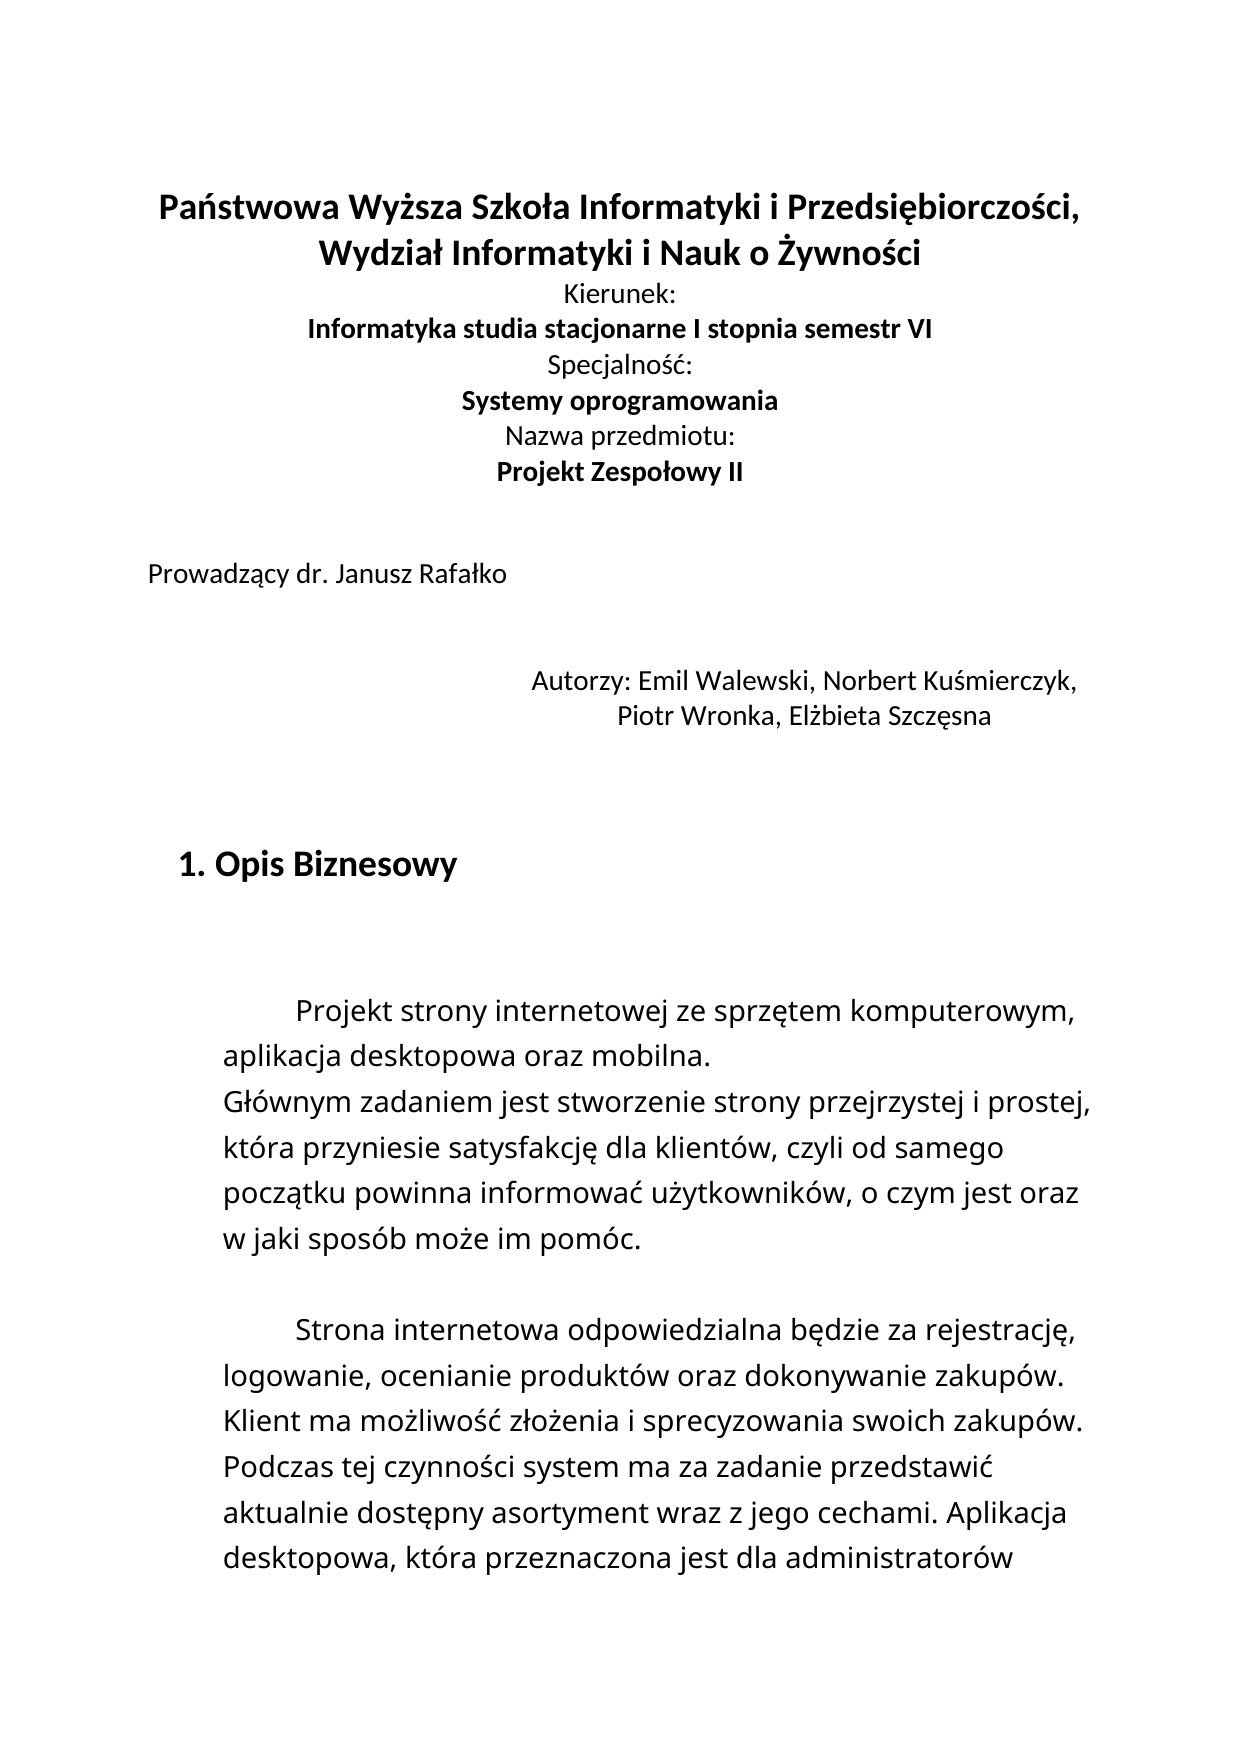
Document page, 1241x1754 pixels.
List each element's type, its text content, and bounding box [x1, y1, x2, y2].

list Opis Biznesowy [177, 840, 1093, 886]
text Specjalność: [148, 346, 1093, 382]
list Projekt strony internetowej ze sprzętem komputerowym, aplikacja desktopowa oraz mobilna. [223, 990, 1093, 1075]
text Nazwa przedmiotu: [148, 417, 1093, 453]
text Państwowa Wyższa Szkoła Informatyki i Przedsiębiorczości, [148, 183, 1093, 229]
text Projekt Zespołowy II [148, 453, 1093, 489]
text Kierunek: [148, 275, 1093, 311]
text Systemy oprogramowania [148, 382, 1093, 417]
list Głównym zadaniem jest stworzenie strony przejrzystej i prostej, która przyniesie satysfakcję dla klientów, czyli od samego początku powinna informować użytkowników, o czym jest oraz w jaki sposób może im pomóc. [223, 1081, 1093, 1258]
text Prowadzący dr. Janusz Rafałko [148, 555, 1093, 590]
text Informatyka studia stacjonarne I stopnia semestr VI [148, 311, 1093, 346]
text Wydział Informatyki i Nauk o Żywności [148, 229, 1093, 275]
text Autorzy: Emil Walewski, Norbert Kuśmierczyk, Piotr Wronka, Elżbieta Szczęsna [516, 662, 1093, 733]
